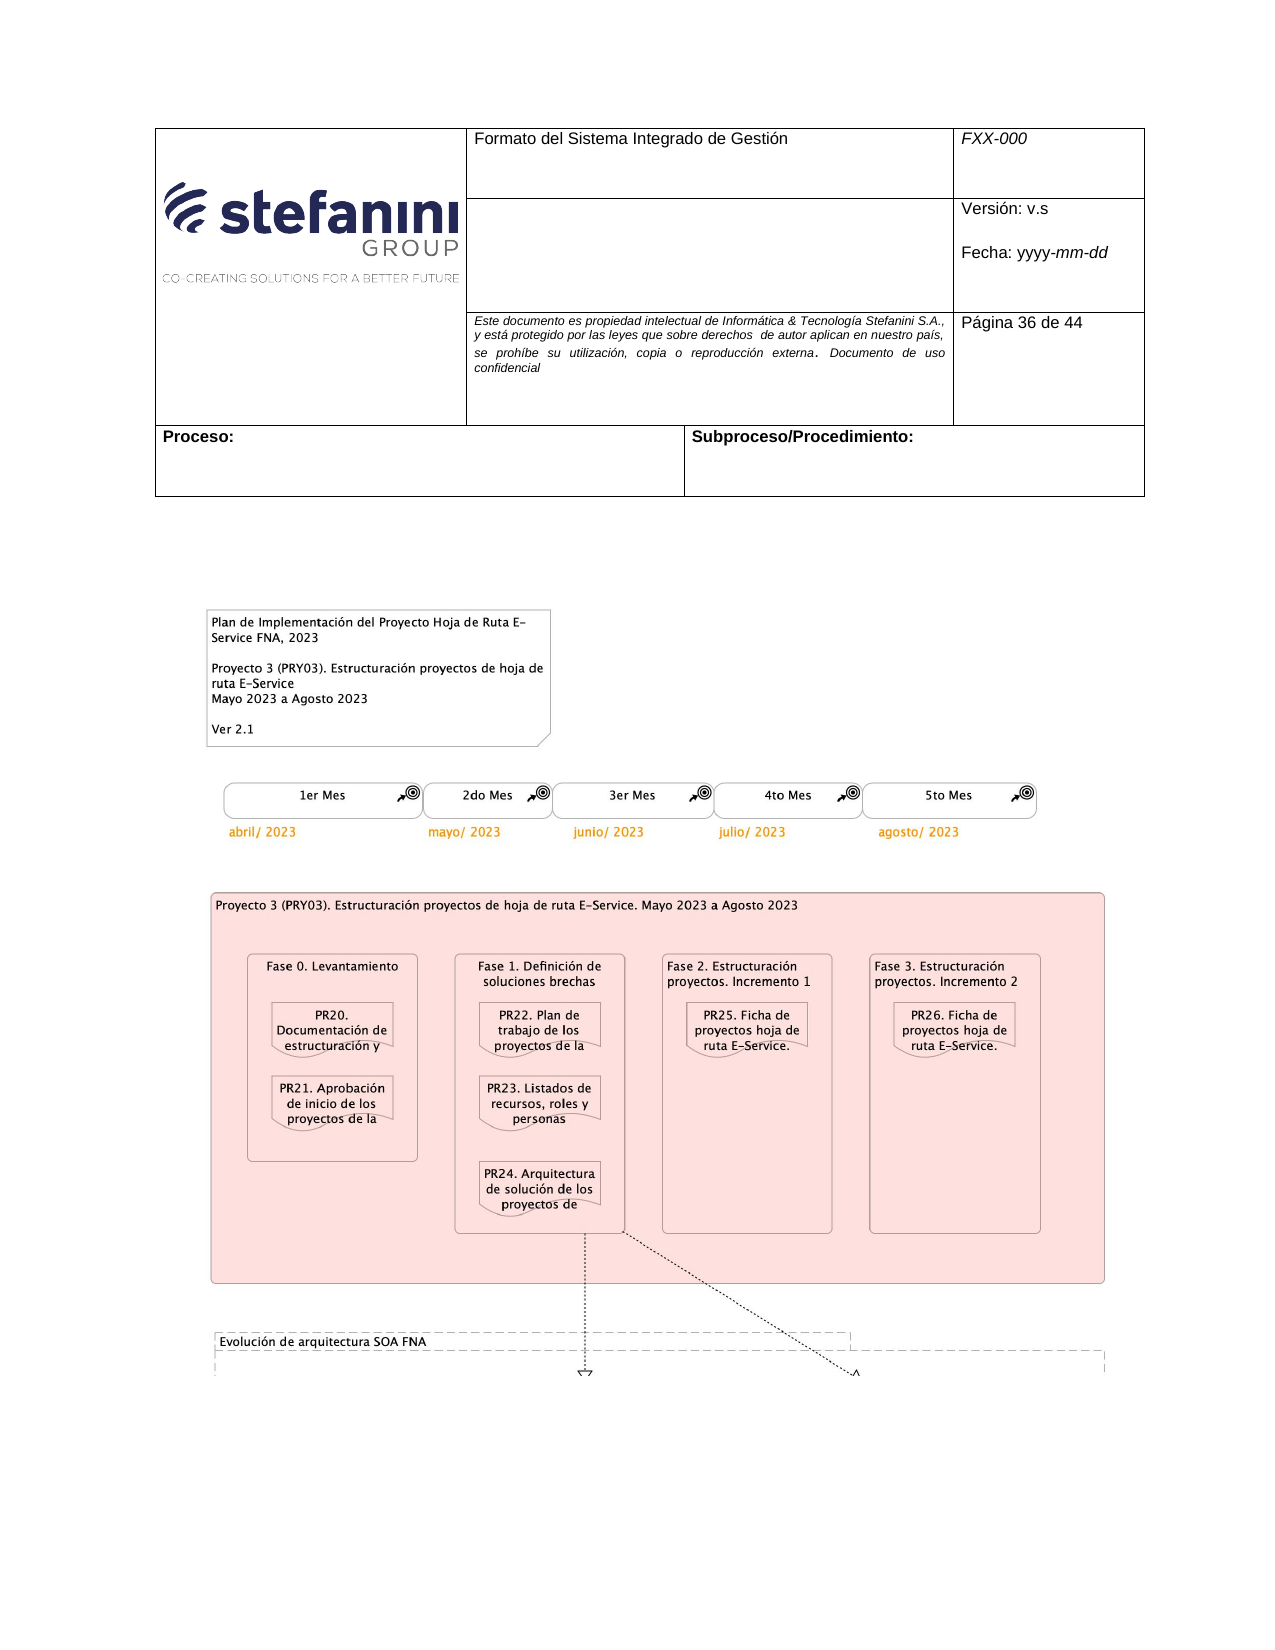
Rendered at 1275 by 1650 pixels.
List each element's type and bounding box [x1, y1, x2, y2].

picture [196, 599, 1115, 1376]
picture [162, 182, 460, 286]
